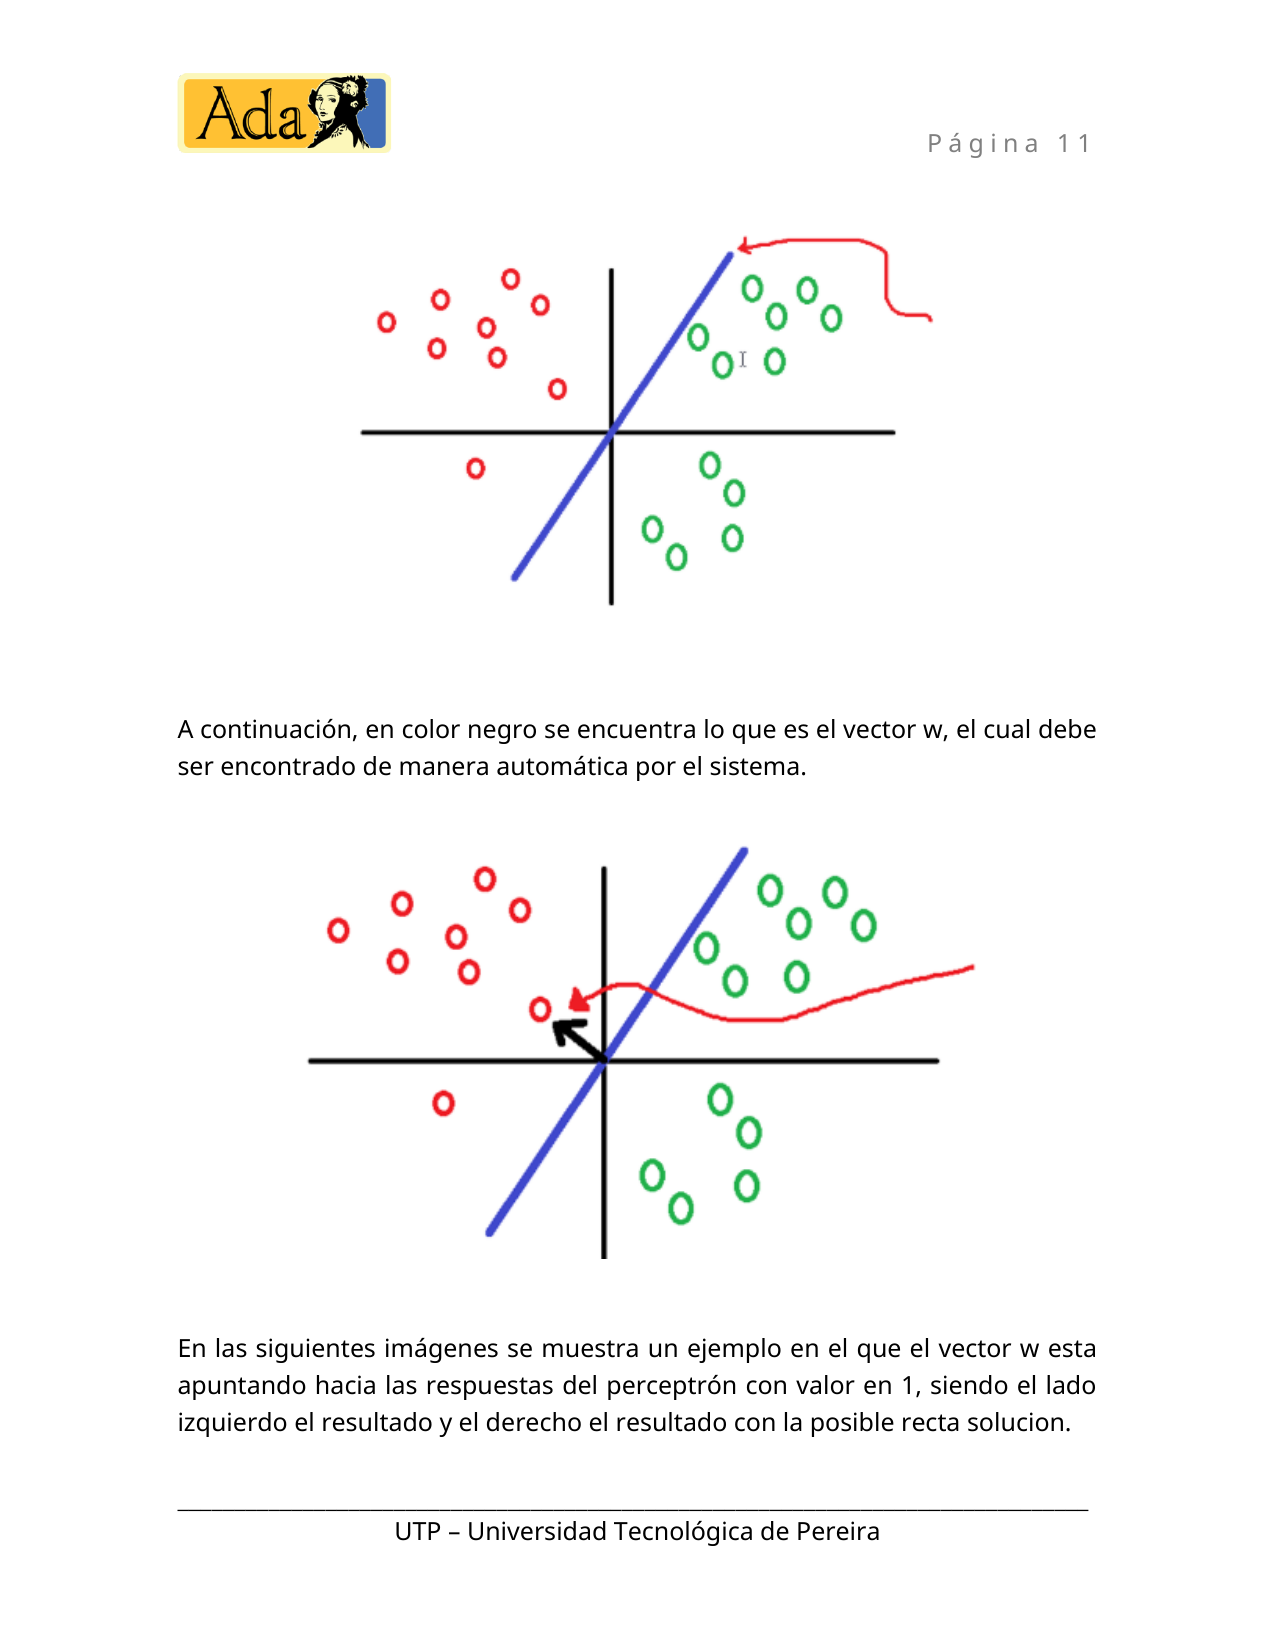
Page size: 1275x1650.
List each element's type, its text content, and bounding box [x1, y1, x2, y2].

picture [177, 73, 392, 153]
picture [334, 206, 941, 640]
text A continuación, en color negro se encuentra lo que es el vector w, el cual debe ser encontrado de manera automática por el sistema. [177, 712, 1098, 783]
text En las siguientes imágenes se muestra un ejemplo en el que el vector w esta apuntando hacia las respuestas del perceptrón con valor en 1, siendo el lado izquierdo el resultado y el derecho el resultado con la posible recta solucion. [177, 1331, 1098, 1438]
picture [287, 802, 988, 1259]
